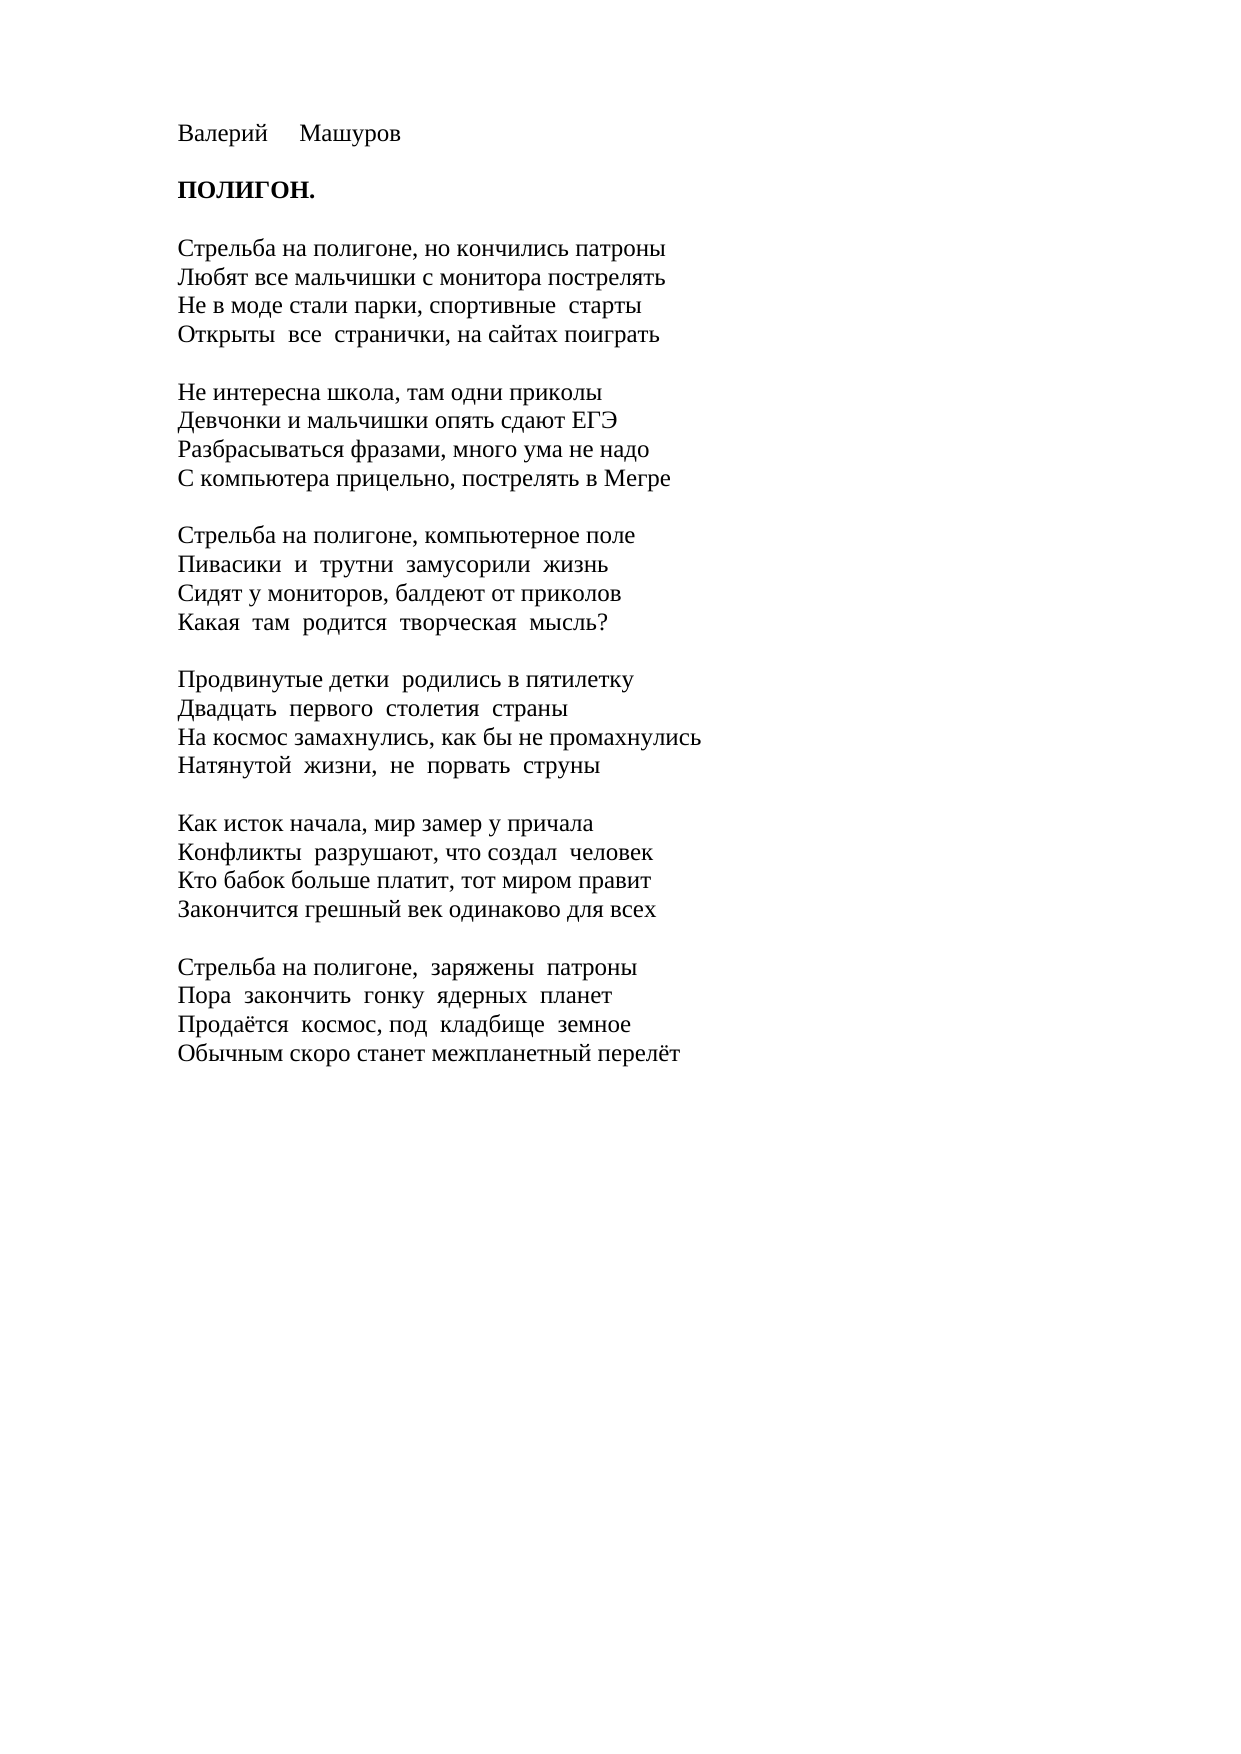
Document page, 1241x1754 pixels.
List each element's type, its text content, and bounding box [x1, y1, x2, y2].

text Как исток начала, мир замер у причала [177, 808, 1152, 837]
text Стрельба на полигоне, заряжены патроны [177, 952, 1152, 981]
text Не в моде стали парки, спортивные старты [177, 291, 1152, 319]
text Пора закончить гонку ядерных планет [177, 981, 1152, 1009]
text Не интересна школа, там одни приколы [177, 377, 1152, 406]
text Продаётся космос, под кладбище земное [177, 1009, 1152, 1038]
text Пивасики и трутни замусорили жизнь [177, 549, 1152, 578]
text Разбрасываться фразами, много ума не надо [177, 434, 1152, 463]
text Валерий Машуров [177, 118, 1152, 147]
text Стрельба на полигоне, но кончились патроны [177, 233, 1152, 262]
text ПОЛИГОН. [177, 176, 1152, 204]
text Конфликты разрушают, что создал человек [177, 837, 1152, 866]
text Закончится грешный век одинаково для всех [177, 894, 1152, 923]
text Двадцать первого столетия страны [177, 693, 1152, 722]
text Открыты все странички, на сайтах поиграть [177, 319, 1152, 348]
text Продвинутые детки родились в пятилетку [177, 664, 1152, 693]
text Какая там родится творческая мысль? [177, 607, 1152, 636]
text Девчонки и мальчишки опять сдают ЕГЭ [177, 406, 1152, 434]
text Обычным скоро станет межпланетный перелёт [177, 1038, 1152, 1067]
text На космос замахнулись, как бы не промахнулись [177, 722, 1152, 751]
text Натянутой жизни, не порвать струны [177, 751, 1152, 779]
text Кто бабок больше платит, тот миром правит [177, 866, 1152, 894]
text Сидят у мониторов, балдеют от приколов [177, 578, 1152, 607]
text С компьютера прицельно, пострелять в Мегре [177, 463, 1152, 492]
text Стрельба на полигоне, компьютерное поле [177, 521, 1152, 549]
text Любят все мальчишки с монитора пострелять [177, 262, 1152, 291]
